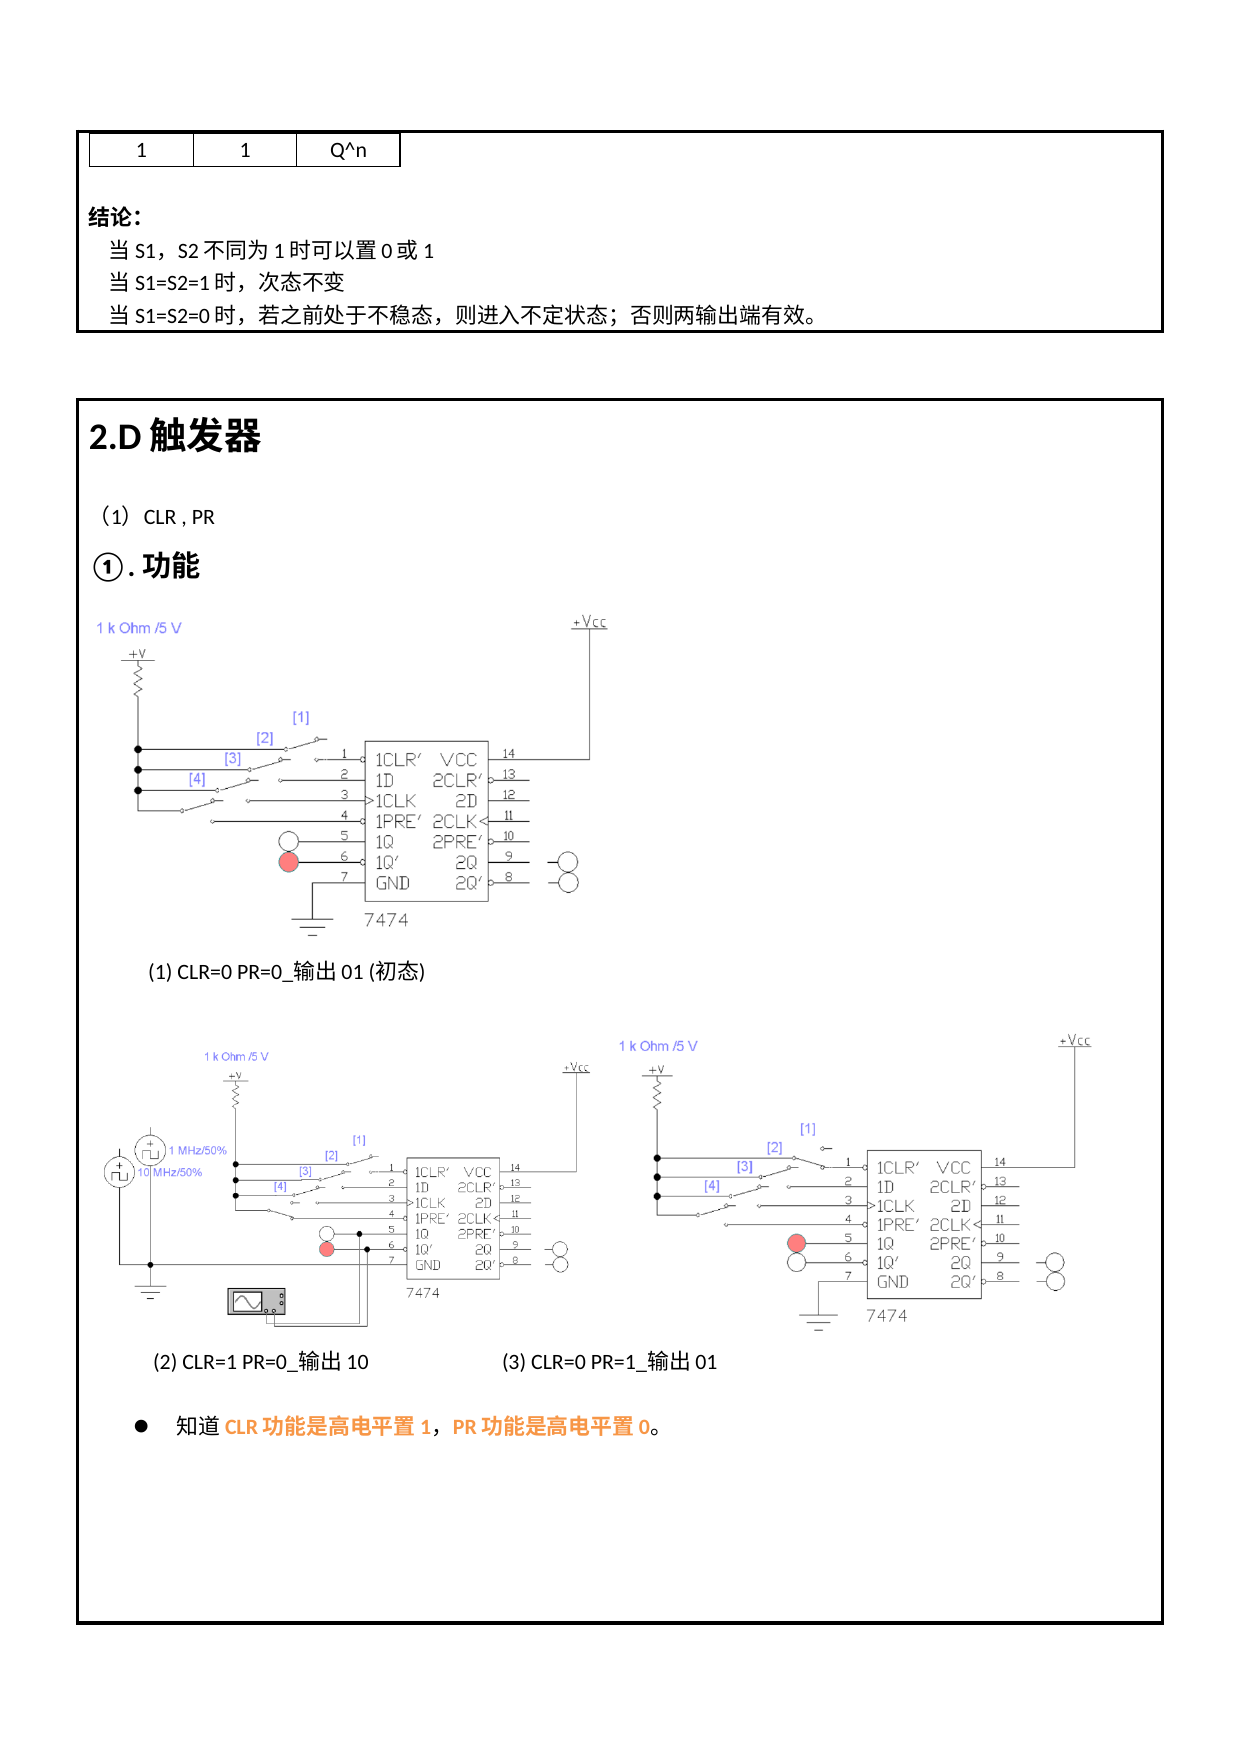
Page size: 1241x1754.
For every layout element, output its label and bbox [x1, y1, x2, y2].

table_header [79, 133, 1161, 330]
picture [88, 1018, 1105, 1338]
table_header [79, 401, 1161, 1621]
picture [88, 596, 626, 951]
